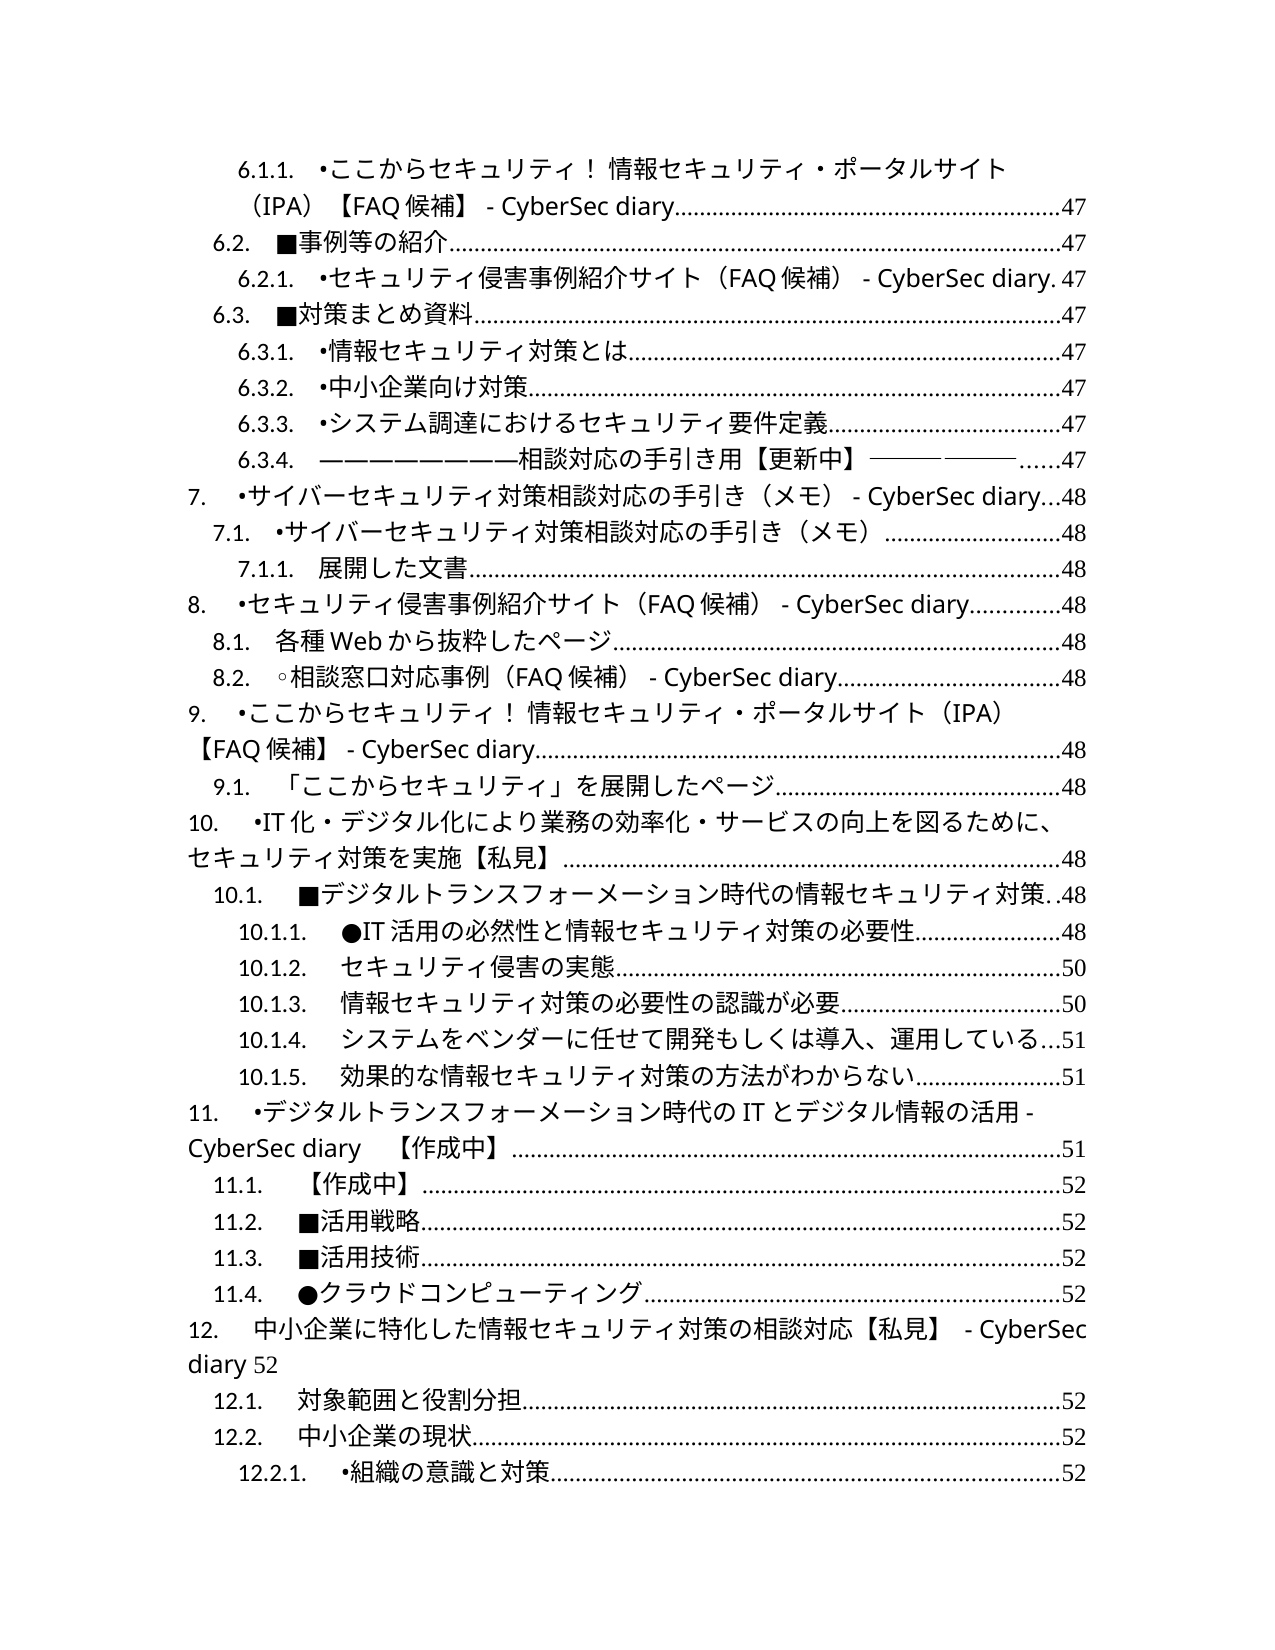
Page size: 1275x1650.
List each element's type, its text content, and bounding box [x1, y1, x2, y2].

text 11. •デジタルトランスフォーメーション時代のITとデジタル情報の活用 - CyberSec diary 【作成中】 51 [187, 1092, 1087, 1165]
text 11.2. ■活用戦略 52 [212, 1201, 1087, 1237]
text 11.4. ●クラウドコンピューティング 52 [212, 1274, 1087, 1310]
text 10.1.1. ●IT活用の必然性と情報セキュリティ対策の必要性 48 [237, 911, 1087, 947]
text 8.1. 各種Webから抜粋したページ 48 [212, 621, 1087, 657]
text 10.1.3. 情報セキュリティ対策の必要性の認識が必要 50 [237, 984, 1087, 1020]
text 10.1.5. 効果的な情報セキュリティ対策の方法がわからない 51 [237, 1056, 1087, 1092]
text 7. •サイバーセキュリティ対策相談対応の手引き（メモ） - CyberSec diary 48 [187, 476, 1087, 512]
text 12.1. 対象範囲と役割分担 52 [212, 1380, 1087, 1417]
text 6.3. ■対策まとめ資料 47 [212, 295, 1087, 331]
text 11.3. ■活用技術 52 [212, 1237, 1087, 1274]
text 6.3.4. ――――――――相談対応の手引き用【更新中】―――――― 47 [237, 440, 1087, 476]
text 12.2.1. •組織の意識と対策 52 [237, 1453, 1087, 1489]
text 9. •ここからセキュリティ！ 情報セキュリティ・ポータルサイト（IPA）【FAQ候補】 - CyberSec diary 48 [187, 694, 1087, 766]
text 10. •IT化・デジタル化により業務の効率化・サービスの向上を図るために、セキュリティ対策を実施【私見】 48 [187, 802, 1087, 875]
text 7.1. •サイバーセキュリティ対策相談対応の手引き（メモ） 48 [212, 512, 1087, 549]
text 6.3.2. •中小企業向け対策 47 [237, 367, 1087, 404]
text 12.2. 中小企業の現状 52 [212, 1417, 1087, 1453]
text 6.3.3. •システム調達におけるセキュリティ要件定義 47 [237, 404, 1087, 440]
text 10.1.2. セキュリティ侵害の実態 50 [237, 947, 1087, 984]
text 10.1.4. システムをベンダーに任せて開発もしくは導入、運用している 51 [237, 1020, 1087, 1056]
text 11.1. 【作成中】 52 [212, 1165, 1087, 1201]
text 9.1. 「ここからセキュリティ」を展開したページ 48 [212, 766, 1087, 802]
text 6.2.1. •セキュリティ侵害事例紹介サイト（FAQ候補） - CyberSec diary 47 [237, 259, 1087, 295]
text 6.2. ■事例等の紹介 47 [212, 222, 1087, 259]
text 6.3.1. •情報セキュリティ対策とは 47 [237, 331, 1087, 367]
text 12. 中小企業に特化した情報セキュリティ対策の相談対応【私見】 - CyberSec diary 52 [187, 1310, 1087, 1380]
text 10.1. ■デジタルトランスフォーメーション時代の情報セキュリティ対策 48 [212, 875, 1087, 911]
text 8. •セキュリティ侵害事例紹介サイト（FAQ候補） - CyberSec diary 48 [187, 585, 1087, 621]
text 7.1.1. 展開した文書 48 [237, 549, 1087, 585]
text 8.2. ◦相談窓口対応事例（FAQ候補） - CyberSec diary 48 [212, 657, 1087, 694]
text 6.1.1. •ここからセキュリティ！ 情報セキュリティ・ポータルサイト（IPA）【FAQ候補】 - CyberSec diary 47 [237, 150, 1087, 222]
